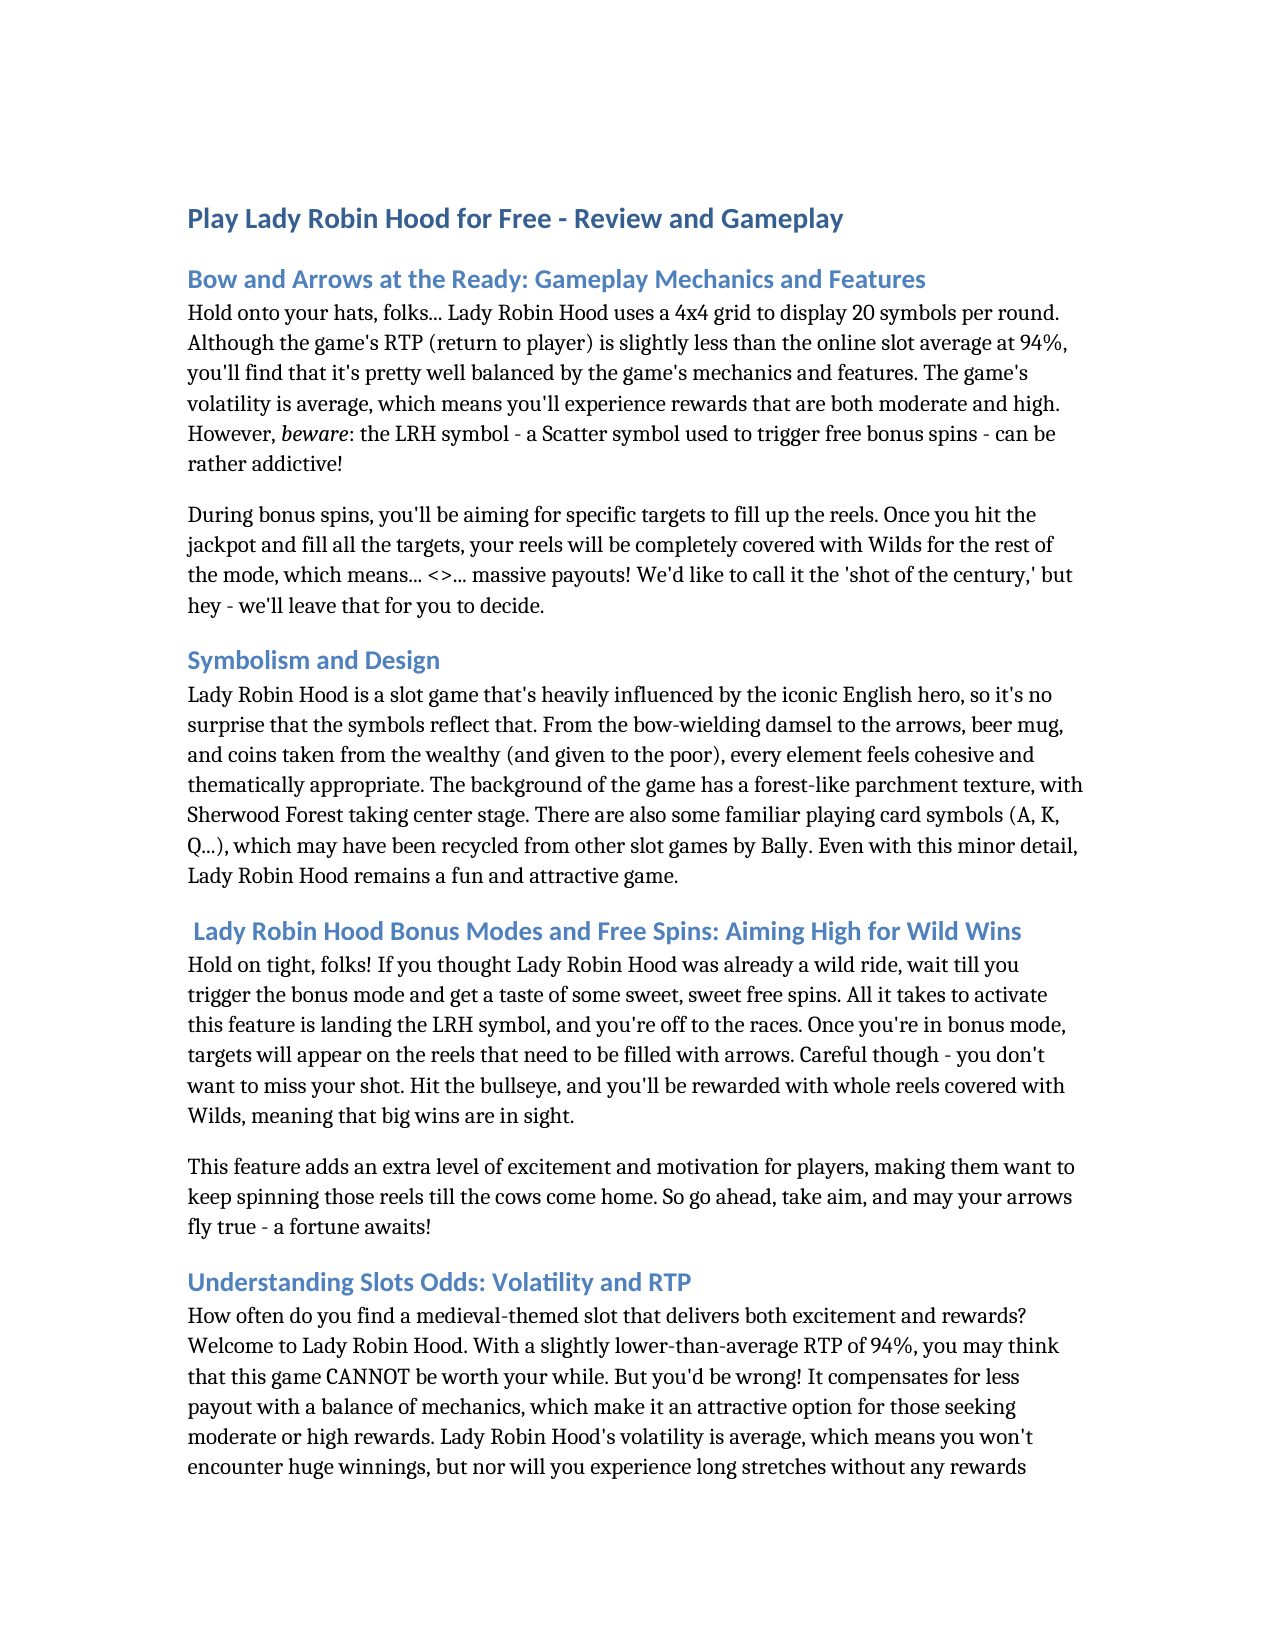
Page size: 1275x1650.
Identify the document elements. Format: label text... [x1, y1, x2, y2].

subtitle Symbolism and Design [187, 643, 1087, 676]
subtitle Understanding Slots Odds: Volatility and RTP [187, 1265, 1087, 1298]
subtitle Lady Robin Hood Bonus Modes and Free Spins: Aiming High for Wild Wins [187, 914, 1087, 947]
text This feature adds an extra level of excitement and motivation for players, making them want to keep spinning those reels till the cows come home. So go ahead, take aim, and may your arrows fly true - a fortune awaits! [187, 1154, 1087, 1240]
text Hold on tight, folks! If you thought Lady Robin Hood was already a wild ride, wait till you trigger the bonus mode and get a taste of some sweet, sweet free spins. All it takes to activate this feature is landing the LRH symbol, and you're off to the races. Once you're in bonus mode, targets will appear on the reels that need to be filled with arrows. Careful though - you don't want to miss your shot. Hit the bullseye, and you'll be rewarded with whole reels covered with Wilds, meaning that big wins are in sight. [187, 952, 1087, 1129]
subtitle Bow and Arrows at the Ready: Gameplay Mechanics and Features [187, 262, 1087, 295]
text Lady Robin Hood is a slot game that's heavily influenced by the iconic English hero, so it's no surprise that the symbols reflect that. From the bow-wielding damsel to the arrows, beer mug, and coins taken from the wealthy (and given to the poor), every element feels cohesive and thematically appropriate. The background of the game has a forest-like parchment texture, with Sherwood Forest taking center stage. There are also some familiar playing card symbols (A, K, Q...), which may have been recycled from other slot games by Bally. Even with this minor detail, Lady Robin Hood remains a fun and attractive game. [187, 681, 1087, 889]
text Hold onto your hats, folks... Lady Robin Hood uses a 4x4 grid to display 20 symbols per round. Although the game's RTP (return to player) is slightly less than the online slot average at 94%, you'll find that it's pretty well balanced by the game's mechanics and features. The game's volatility is average, which means you'll experience rewards that are both moderate and high. However, beware: the LRH symbol - a Scatter symbol used to trigger free bonus spins - can be rather addictive! [187, 300, 1087, 477]
text During bonus spins, you'll be aiming for specific targets to fill up the reels. Once you hit the jackpot and fill all the targets, your reels will be completely covered with Wilds for the rest of the mode, which means... <>... massive payouts! We'd like to call it the 'shot of the century,' but hey - we'll leave that for you to decide. [187, 502, 1087, 619]
subtitle Play Lady Robin Hood for Free - Review and Gameplay [187, 200, 1087, 236]
